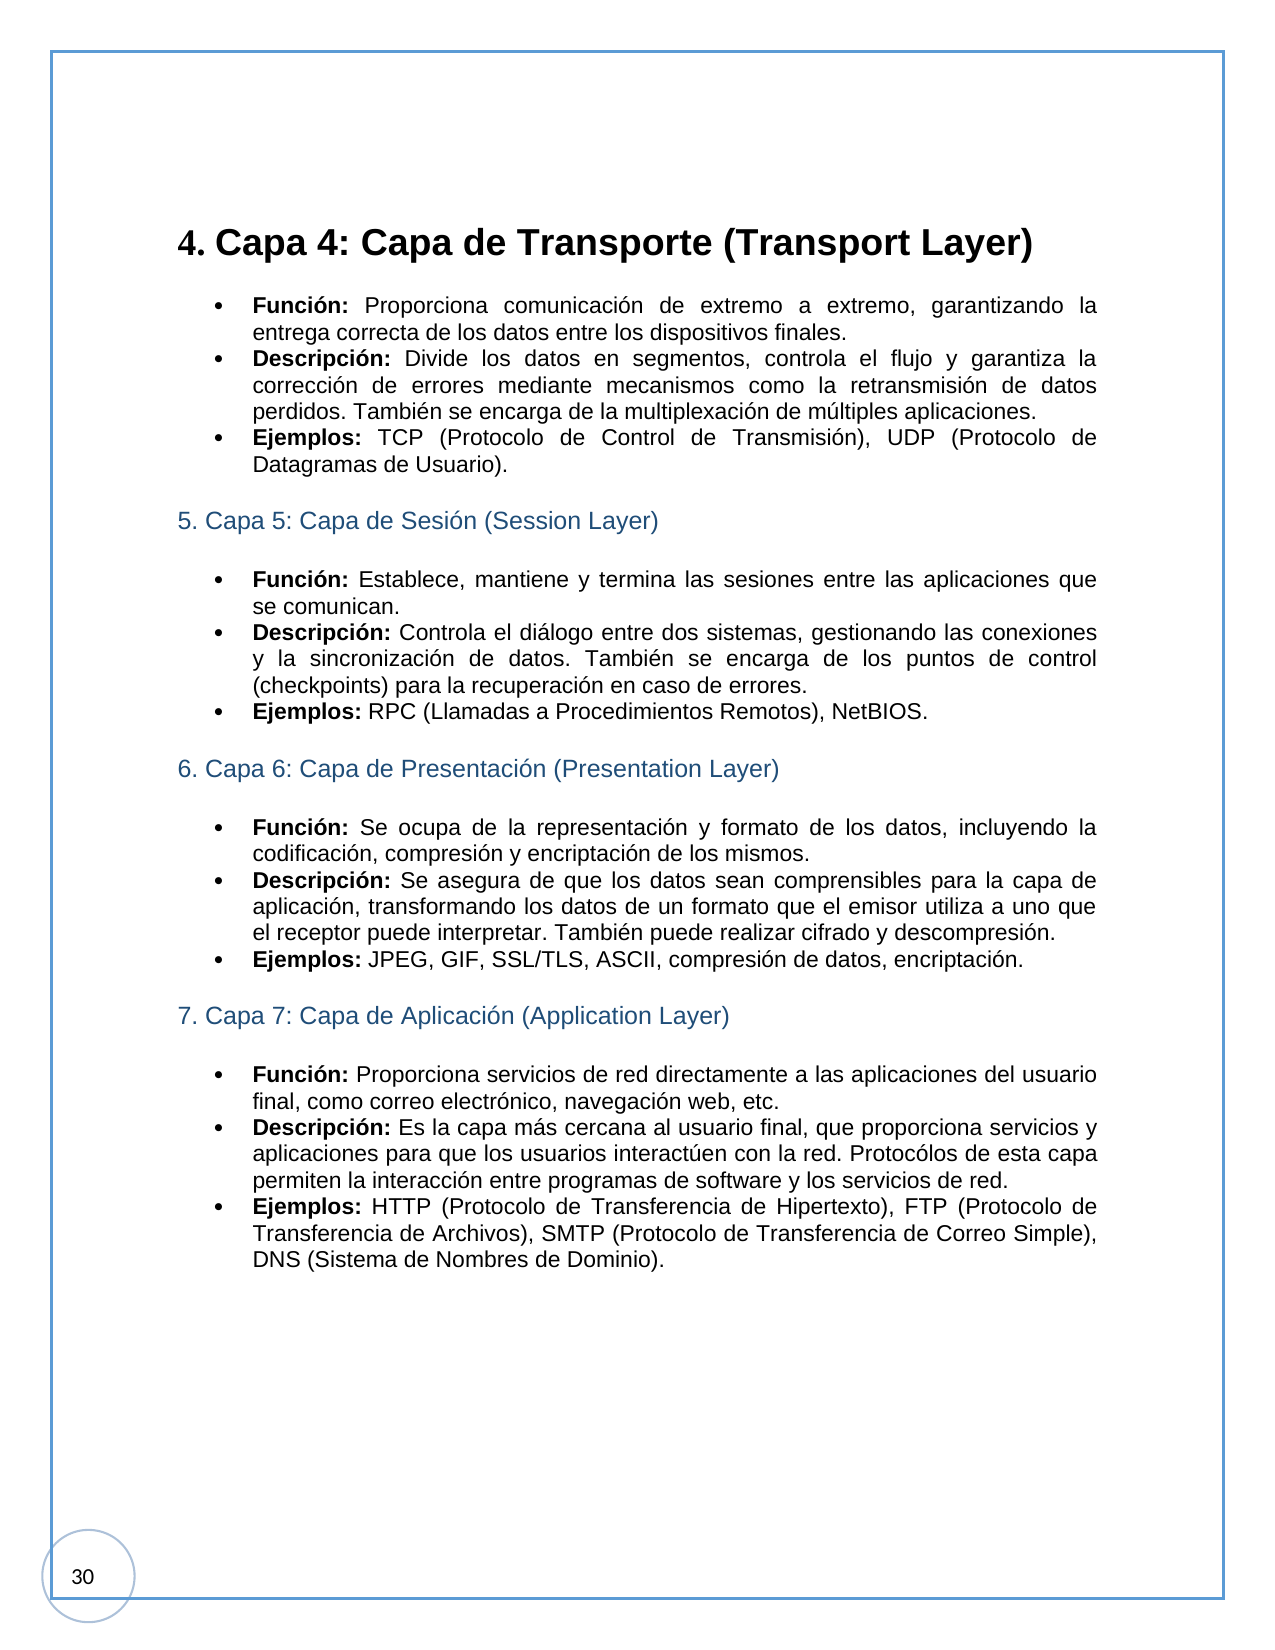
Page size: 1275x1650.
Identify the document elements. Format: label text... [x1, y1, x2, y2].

subtitle 5. Capa 5: Capa de Sesión (Session Layer) [177, 506, 1098, 535]
list Ejemplos: RPC (Llamadas a Procedimientos Remotos), NetBIOS. [215, 698, 1098, 724]
list Ejemplos: TCP (Protocolo de Control de Transmisión), UDP (Protocolo de Datagramas de Usuario). [215, 424, 1098, 477]
subtitle 4. Capa 4: Capa de Transporte (Transport Layer) [177, 220, 1098, 263]
list Descripción: Divide los datos en segmentos, controla el flujo y garantiza la corrección de errores mediante mecanismos como la retransmisión de datos perdidos. También se encarga de la multiplexación de múltiples aplicaciones. [215, 345, 1098, 424]
list Función: Se ocupa de la representación y formato de los datos, incluyendo la codificación, compresión y encriptación de los mismos. [215, 814, 1098, 867]
list Descripción: Se asegura de que los datos sean comprensibles para la capa de aplicación, transformando los datos de un formato que el emisor utiliza a uno que el receptor puede interpretar. También puede realizar cifrado y descompresión. [215, 867, 1098, 946]
list Descripción: Controla el diálogo entre dos sistemas, gestionando las conexiones y la sincronización de datos. También se encarga de los puntos de control (checkpoints) para la recuperación en caso de errores. [215, 619, 1098, 698]
subtitle 6. Capa 6: Capa de Presentación (Presentation Layer) [177, 754, 1098, 782]
list Ejemplos: HTTP (Protocolo de Transferencia de Hipertexto), FTP (Protocolo de Transferencia de Archivos), SMTP (Protocolo de Transferencia de Correo Simple), DNS (Sistema de Nombres de Dominio). [215, 1193, 1098, 1272]
list Función: Proporciona comunicación de extremo a extremo, garantizando la entrega correcta de los datos entre los dispositivos finales. [215, 292, 1098, 345]
subtitle 7. Capa 7: Capa de Aplicación (Application Layer) [177, 1001, 1098, 1030]
list Función: Proporciona servicios de red directamente a las aplicaciones del usuario final, como correo electrónico, navegación web, etc. [215, 1061, 1098, 1114]
list Función: Establece, mantiene y termina las sesiones entre las aplicaciones que se comunican. [215, 566, 1098, 619]
list Descripción: Es la capa más cercana al usuario final, que proporciona servicios y aplicaciones para que los usuarios interactúen con la red. Protocólos de esta capa permiten la interacción entre programas de software y los servicios de red. [215, 1114, 1098, 1193]
list Ejemplos: JPEG, GIF, SSL/TLS, ASCII, compresión de datos, encriptación. [215, 946, 1098, 972]
